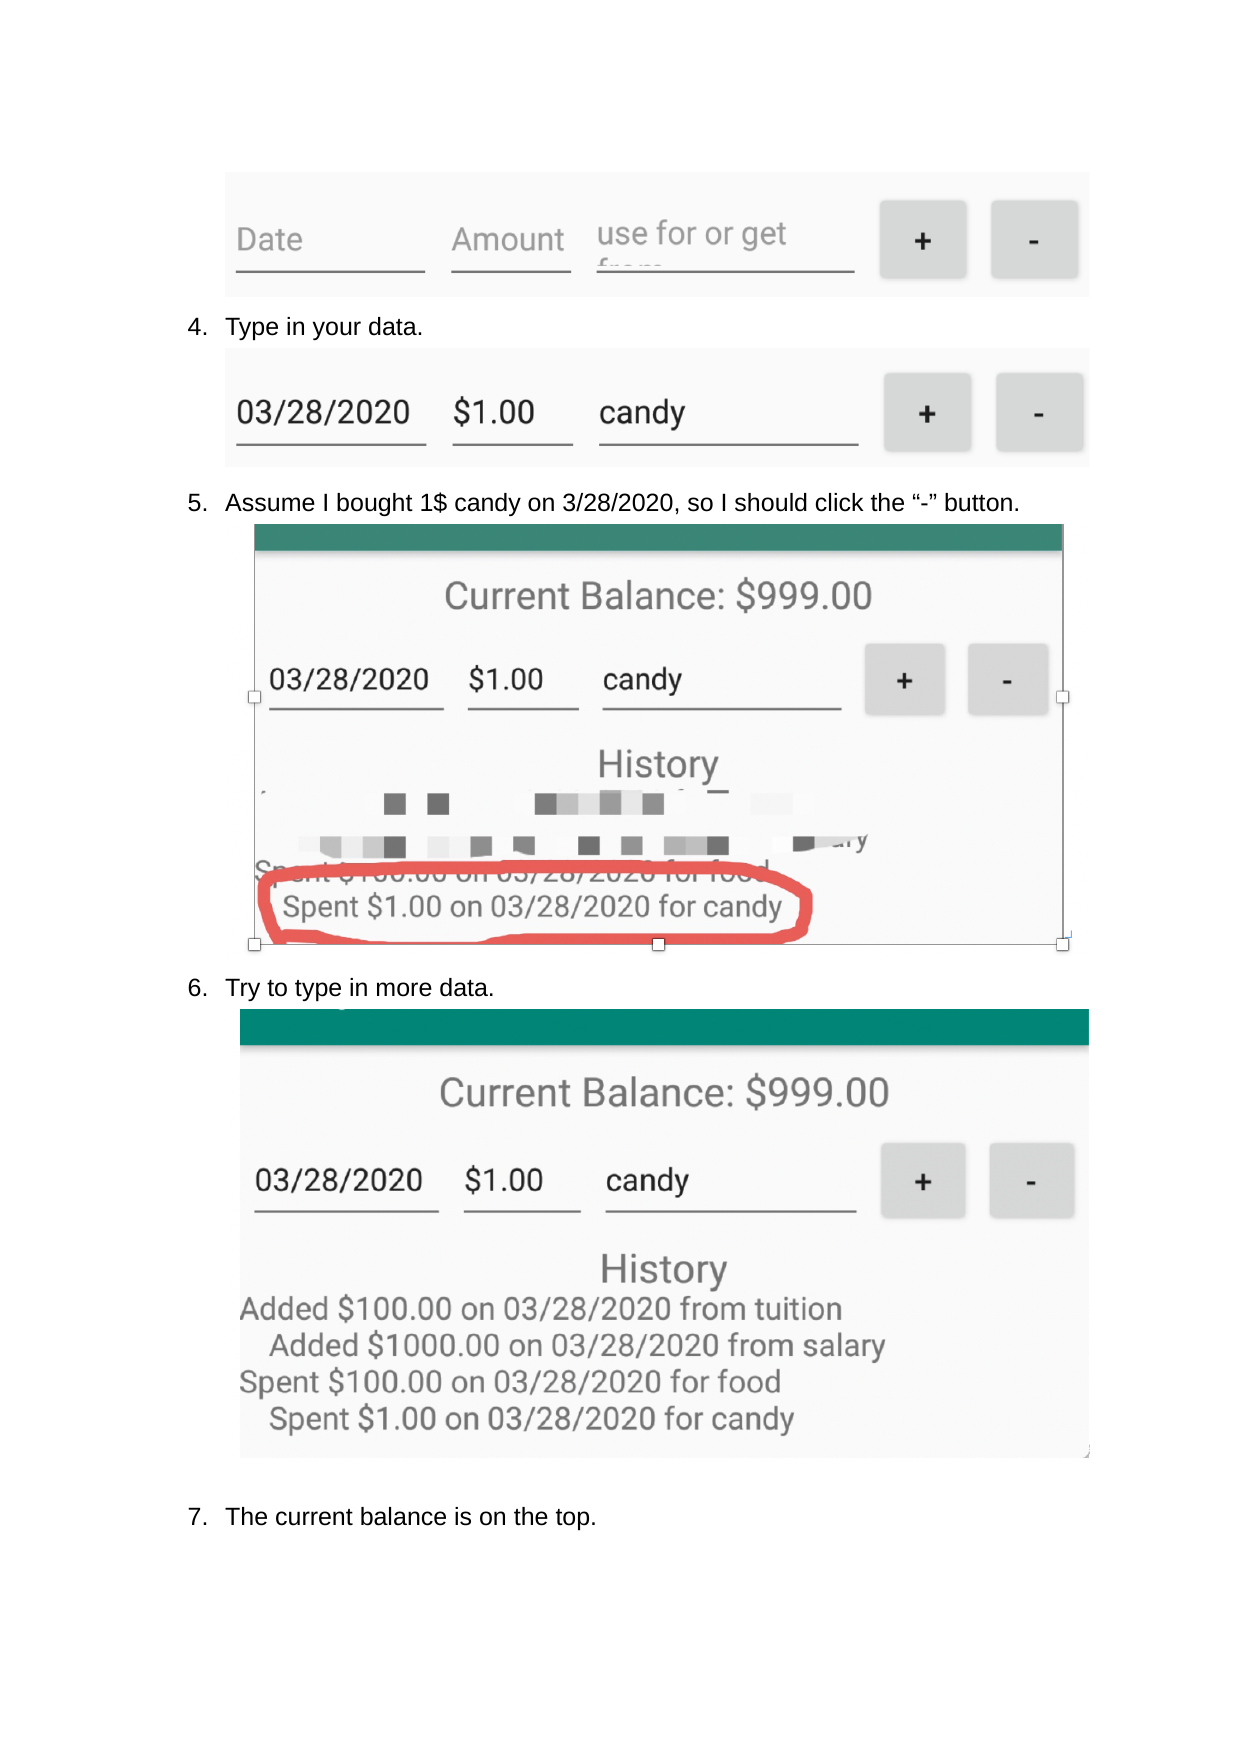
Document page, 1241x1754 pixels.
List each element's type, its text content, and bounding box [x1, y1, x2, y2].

picture [225, 348, 1090, 467]
picture [225, 172, 1090, 297]
list Assume I bought 1$ candy on 3/28/2020, so I should click the “-” button. [187, 480, 1053, 524]
list Try to type in more data. [187, 965, 1053, 1009]
list Type in your data. [187, 304, 1053, 348]
picture [225, 524, 1090, 956]
picture [225, 1009, 1090, 1459]
list The current balance is on the top. [187, 1494, 1053, 1538]
